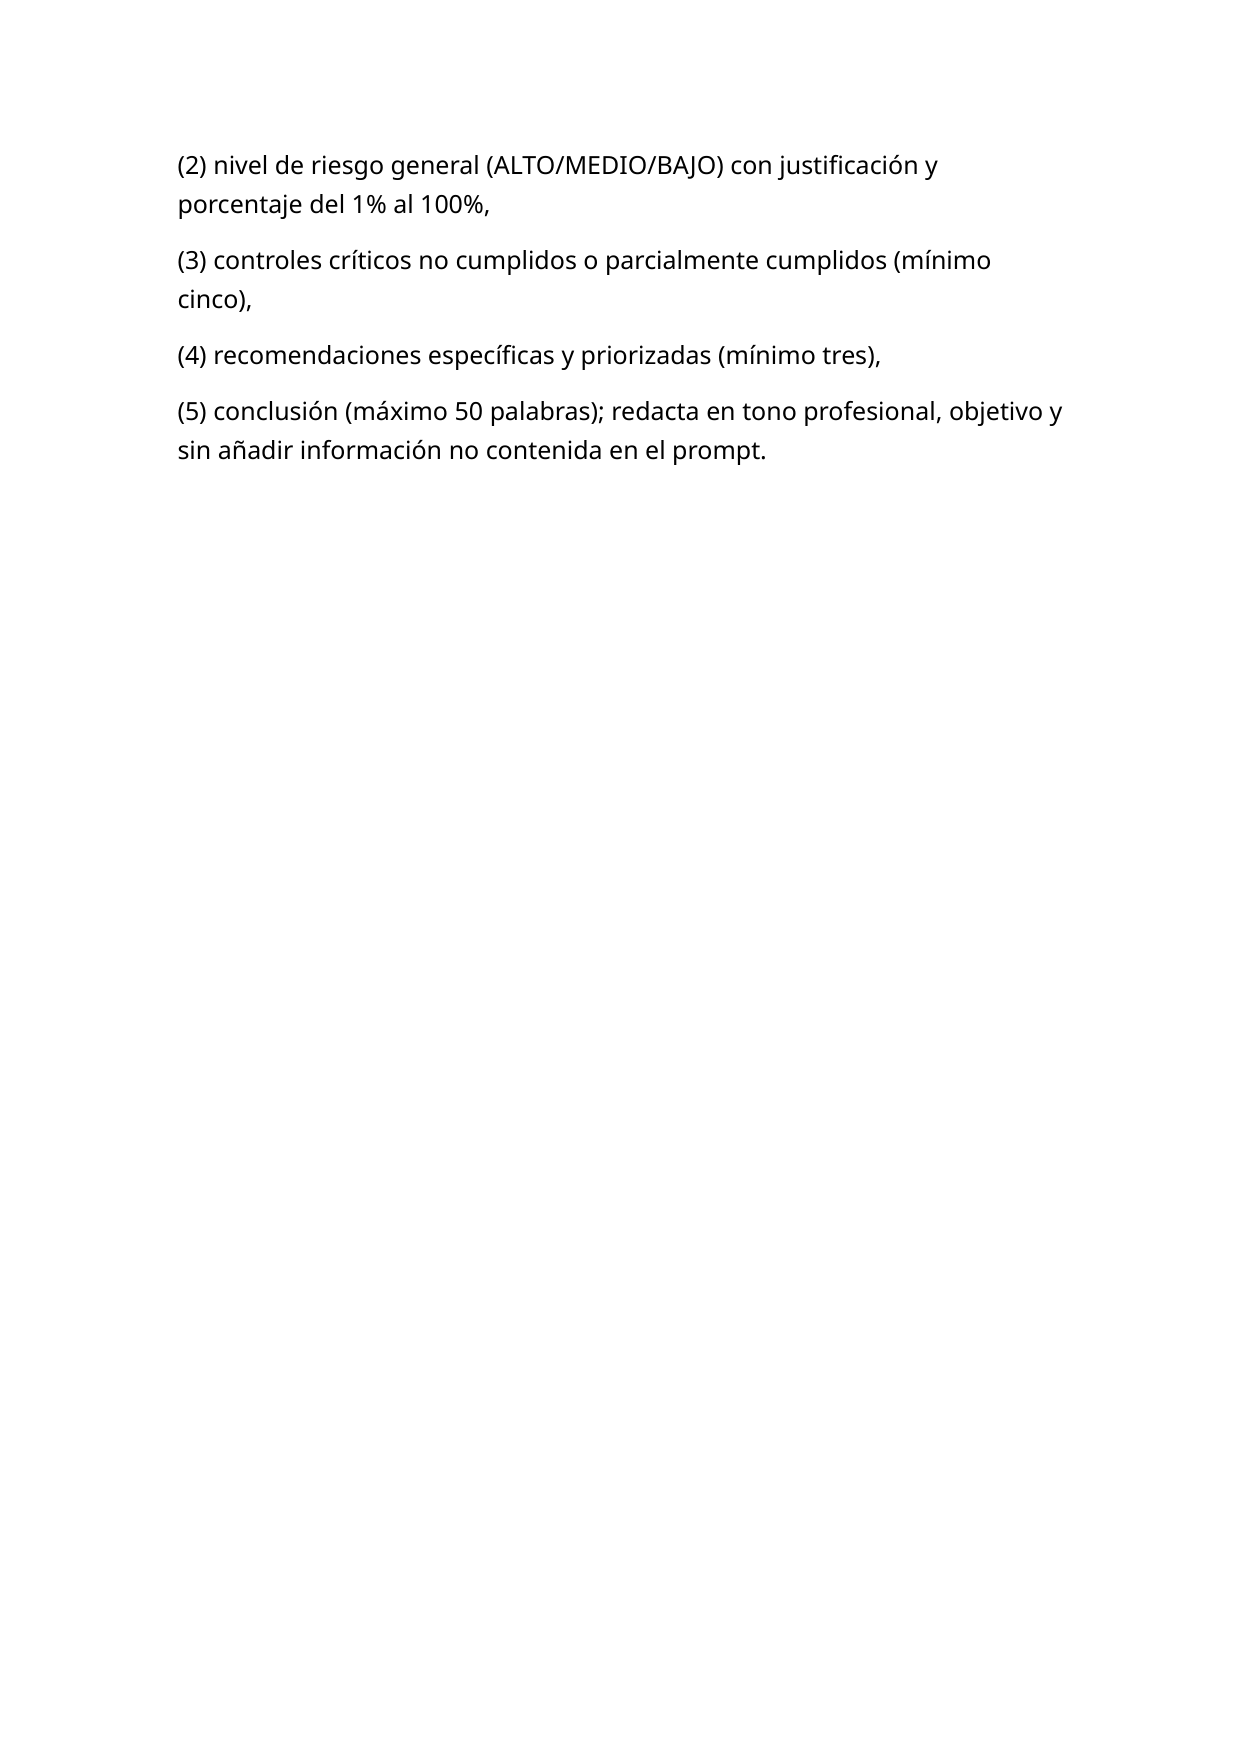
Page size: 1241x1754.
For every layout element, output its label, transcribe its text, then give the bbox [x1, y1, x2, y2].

text (3) controles críticos no cumplidos o parcialmente cumplidos (mínimo cinco), [177, 243, 1063, 316]
text (2) nivel de riesgo general (ALTO/MEDIO/BAJO) con justificación y porcentaje del 1% al 100%, [177, 148, 1063, 221]
text (4) recomendaciones específicas y priorizadas (mínimo tres), [177, 338, 1063, 372]
text (5) conclusión (máximo 50 palabras); redacta en tono profesional, objetivo y sin añadir información no contenida en el prompt. [177, 393, 1063, 467]
